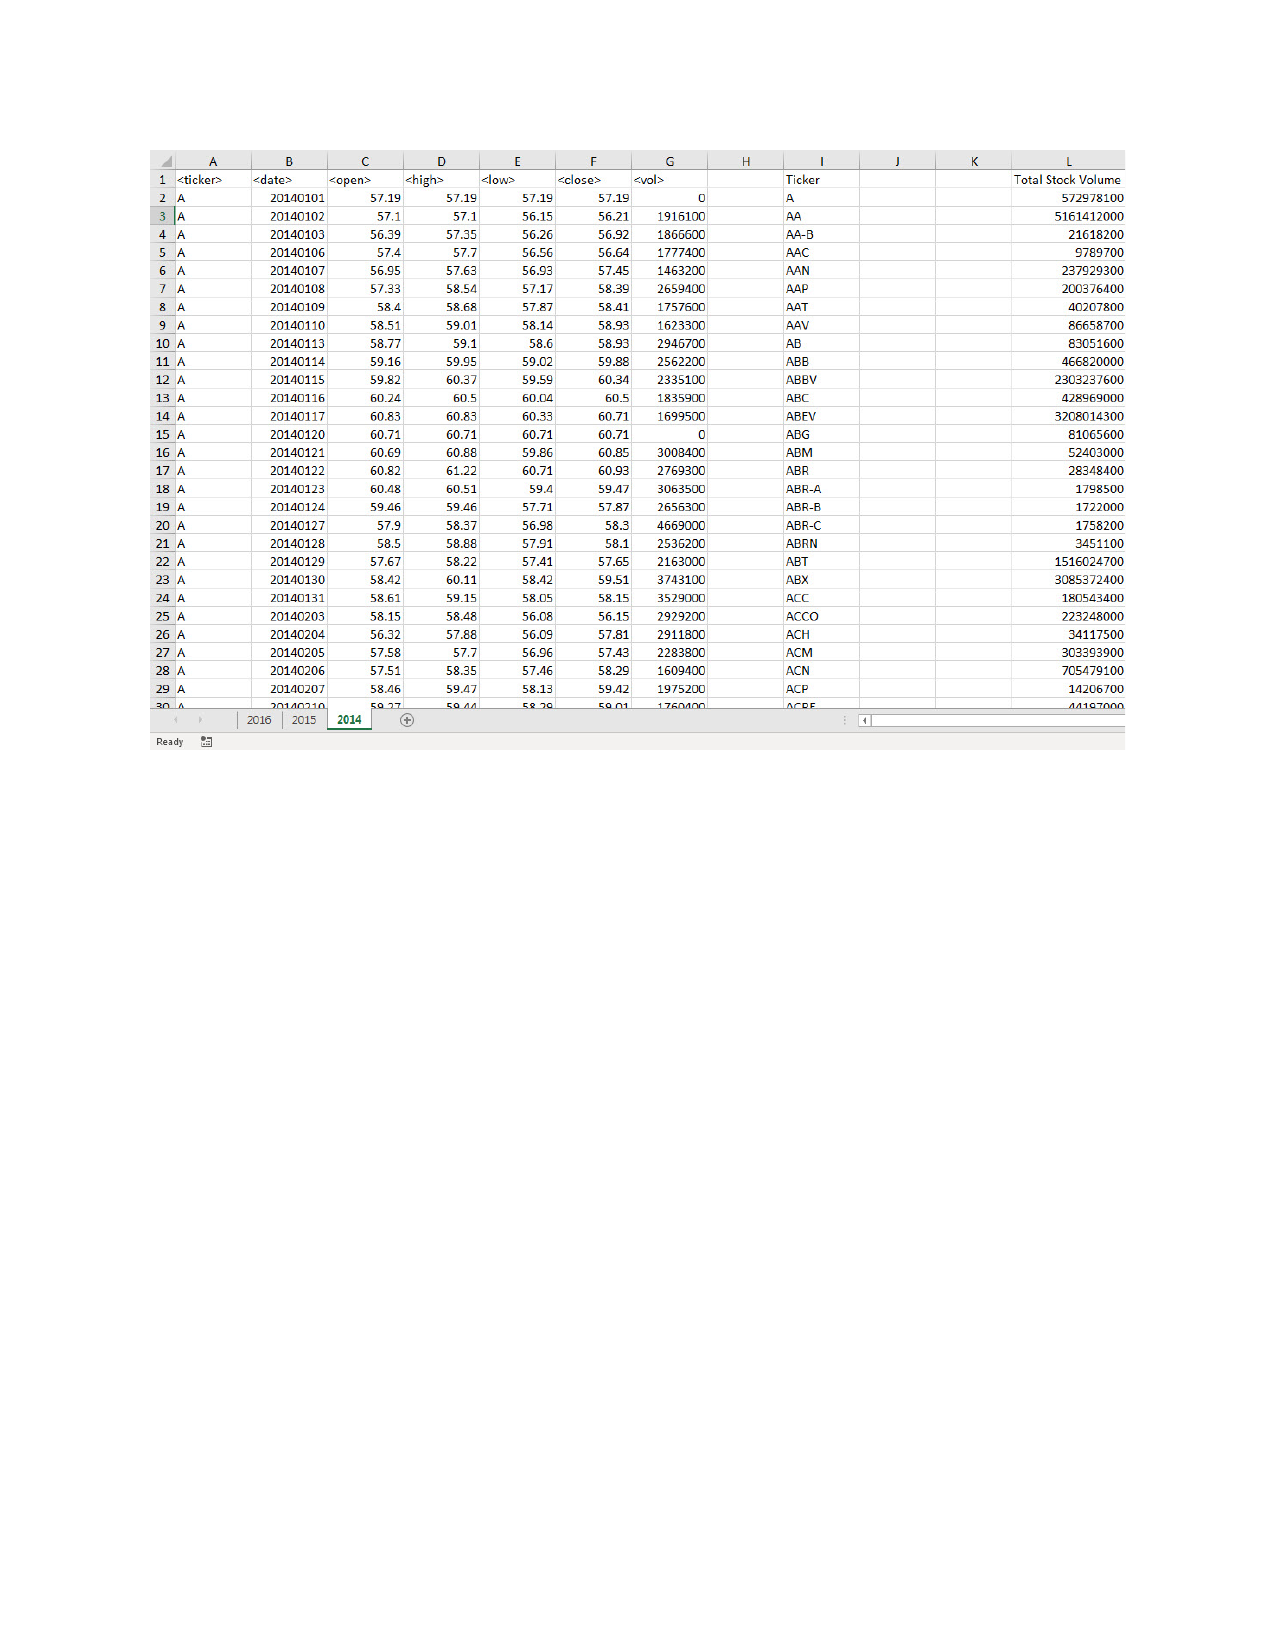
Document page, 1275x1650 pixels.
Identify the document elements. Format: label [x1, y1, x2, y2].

picture [150, 150, 1125, 750]
